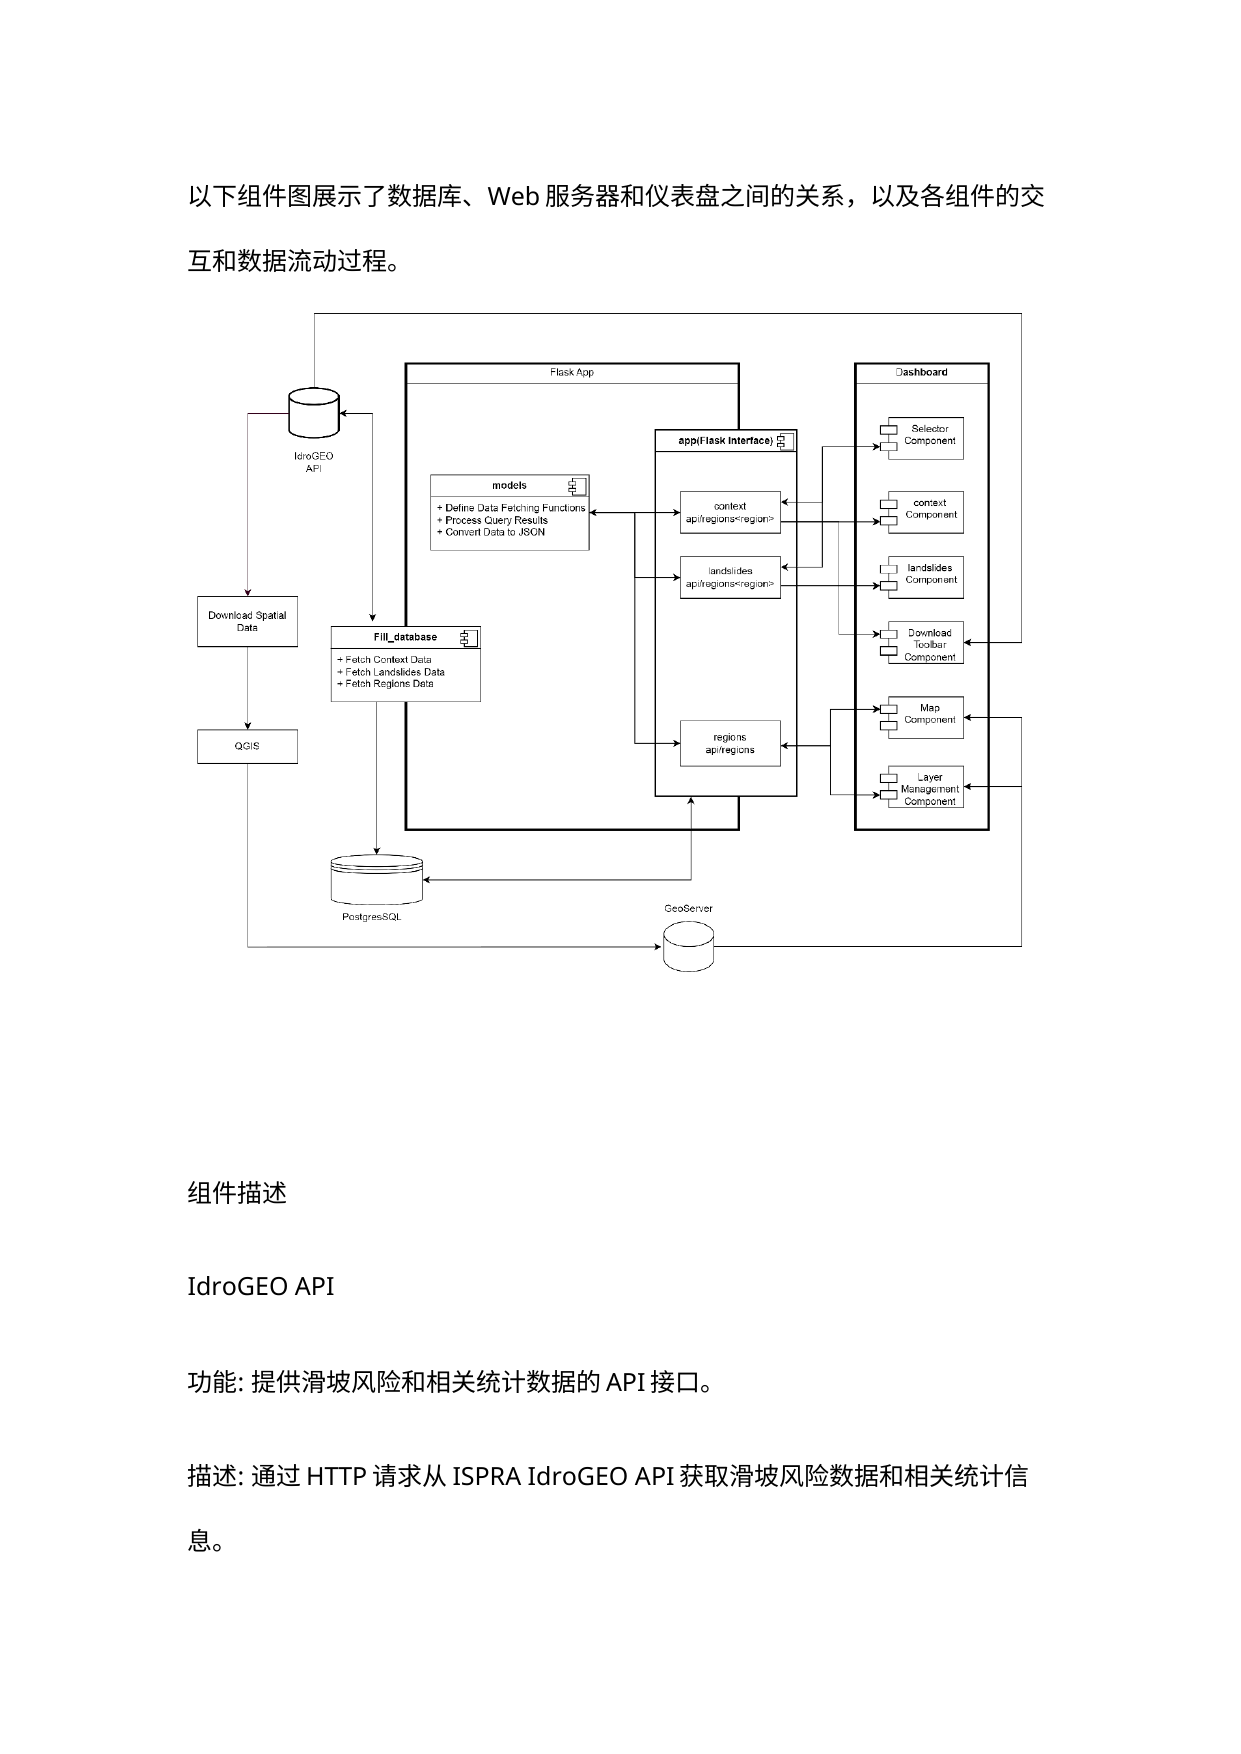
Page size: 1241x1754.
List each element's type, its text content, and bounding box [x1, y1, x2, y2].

text 组件描述 [187, 1159, 1053, 1224]
text 功能: 提供滑坡风险和相关统计数据的API接口。 [187, 1348, 1053, 1413]
text IdroGEO API [187, 1254, 1053, 1319]
picture [187, 292, 1052, 980]
text 描述: 通过HTTP请求从ISPRA IdroGEO API获取滑坡风险数据和相关统计信息。 [187, 1442, 1053, 1572]
